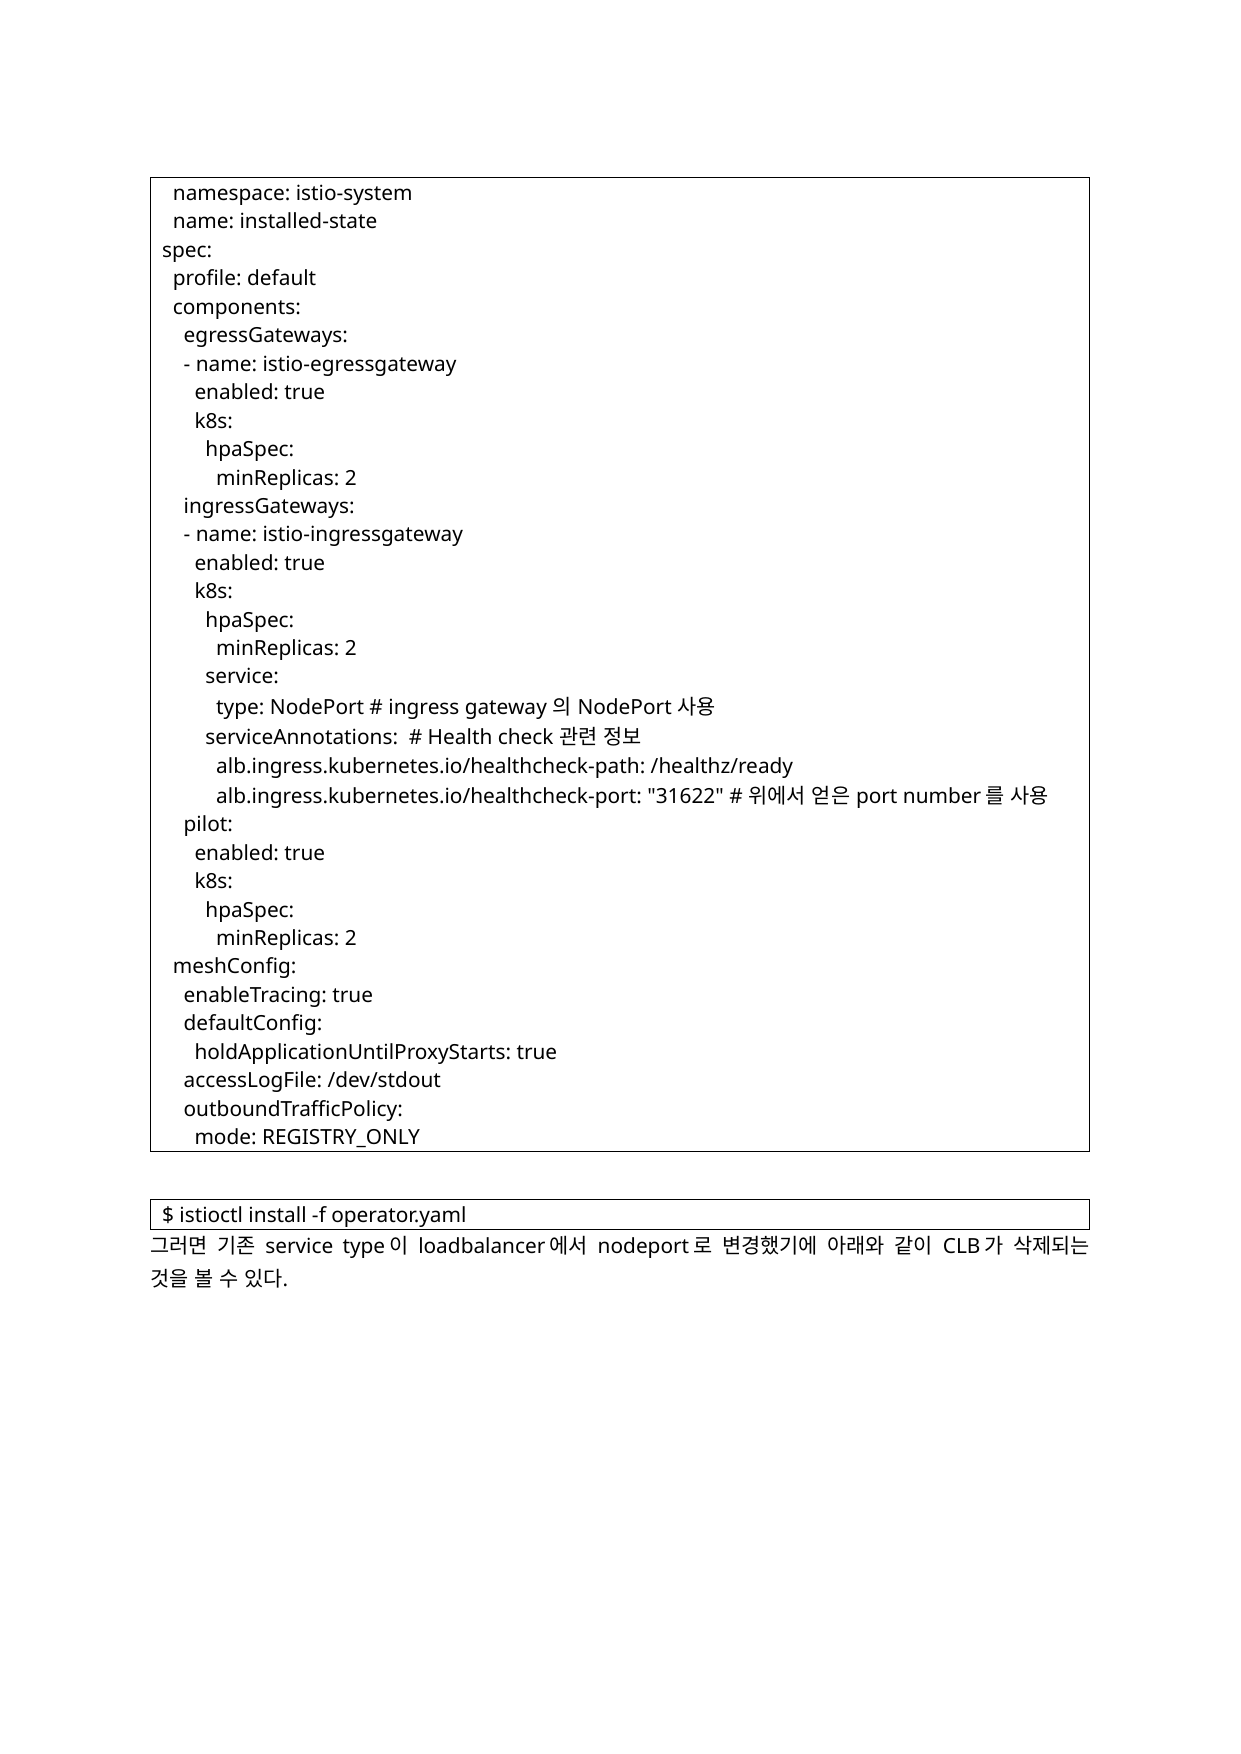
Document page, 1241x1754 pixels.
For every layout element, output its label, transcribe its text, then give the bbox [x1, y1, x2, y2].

table_header $ istioctl install -f operator.yaml [151, 1200, 1089, 1228]
text 그러면 기존 service type이 loadbalancer에서 nodeport로 변경했기에 아래와 같이 CLB가 삭제되는 것을 볼 수 있다. [150, 1230, 1090, 1293]
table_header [151, 178, 1089, 1151]
